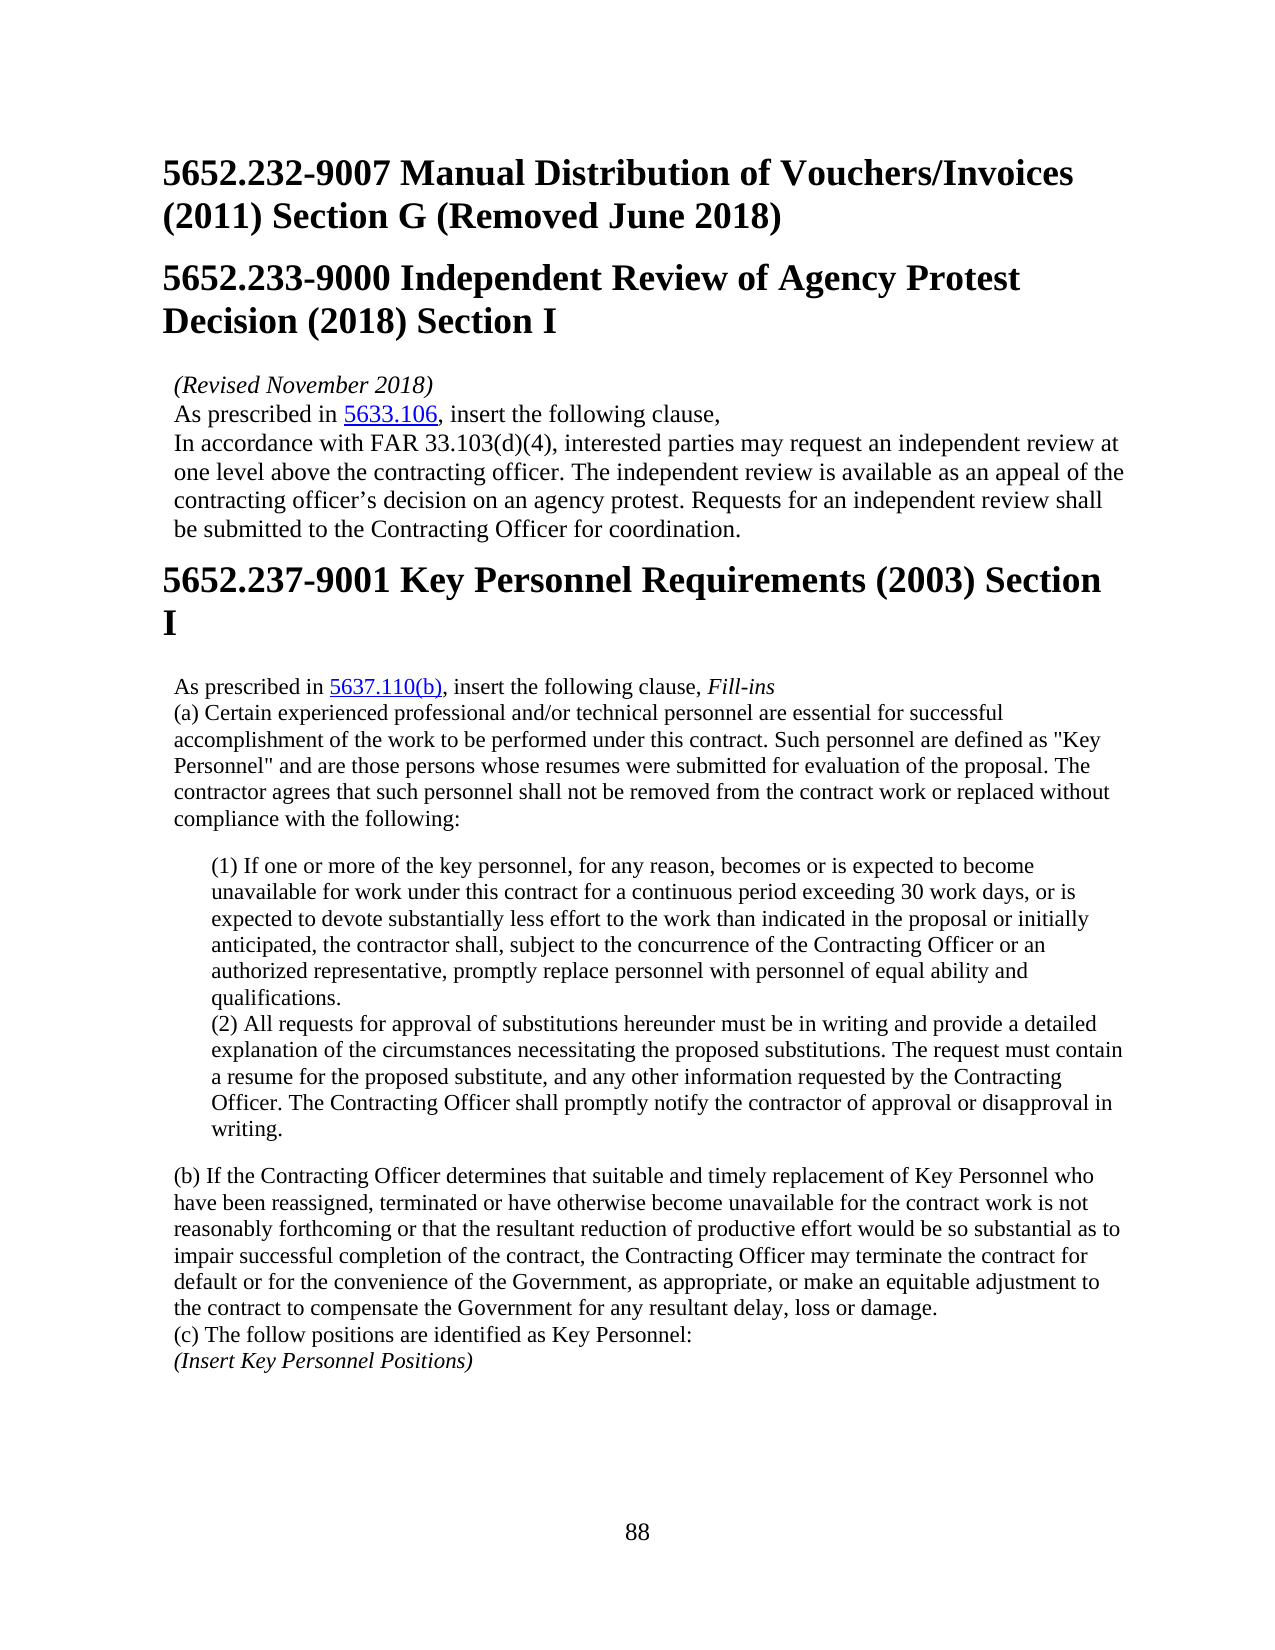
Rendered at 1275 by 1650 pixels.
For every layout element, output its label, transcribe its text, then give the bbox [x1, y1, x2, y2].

text (b) If the Contracting Officer determines that suitable and timely replacement of Key Personnel who have been reassigned, terminated or have otherwise become unavailable for the contract work is not reasonably forthcoming or that the resultant reduction of productive effort would be so substantial as to impair successful completion of the contract, the Contracting Officer may terminate the contract for default or for the convenience of the Government, as appropriate, or make an equitable adjustment to the contract to compensate the Government for any resultant delay, loss or damage. [163, 1152, 1135, 1321]
text As prescribed in 5637.110(b), insert the following clause, Fill-ins [163, 662, 1135, 699]
text (a) Certain experienced professional and/or technical personnel are essential for successful accomplishment of the work to be performed under this contract. Such personnel are defined as "Key Personnel" and are those persons whose resumes were submitted for evaluation of the proposal. The contractor agrees that such personnel shall not be removed from the contract work or replaced without compliance with the following: [163, 699, 1135, 841]
subtitle 5652.232-9007 Manual Distribution of Vouchers/Invoices (2011) Section G (Removed June 2018) [162, 150, 1125, 236]
text (Revised November 2018) [163, 360, 1135, 399]
text In accordance with FAR 33.103(d)(4), interested parties may request an independent review at one level above the contracting officer. The independent review is available as an appeal of the contracting officer’s decision on an agency protest. Requests for an independent review shall be submitted to the Contracting Officer for coordination. [163, 428, 1135, 553]
text (1) If one or more of the key personnel, for any reason, becomes or is expected to become unavailable for work under this contract for a continuous period exceeding 30 work days, or is expected to devote substantially less effort to the work than indicated in the proposal or initially anticipated, the contractor shall, subject to the concurrence of the Contracting Officer or an authorized representative, promptly replace personnel with personnel of equal ability and qualifications. [201, 841, 1135, 1010]
subtitle 5652.233-9000 Independent Review of Agency Protest Decision (2018) Section I [162, 255, 1125, 341]
subtitle 5652.237-9001 Key Personnel Requirements (2003) Section I [162, 557, 1125, 644]
text As prescribed in 5633.106, insert the following clause, [163, 399, 1135, 428]
text (Insert Key Personnel Positions) [163, 1347, 1135, 1384]
text (2) All requests for approval of substitutions hereunder must be in writing and provide a detailed explanation of the circumstances necessitating the proposed substitutions. The request must contain a resume for the proposed substitute, and any other information requested by the Contracting Officer. The Contracting Officer shall promptly notify the contractor of approval or disapproval in writing. [201, 1010, 1135, 1152]
text (c) The follow positions are identified as Key Personnel: [163, 1321, 1135, 1347]
